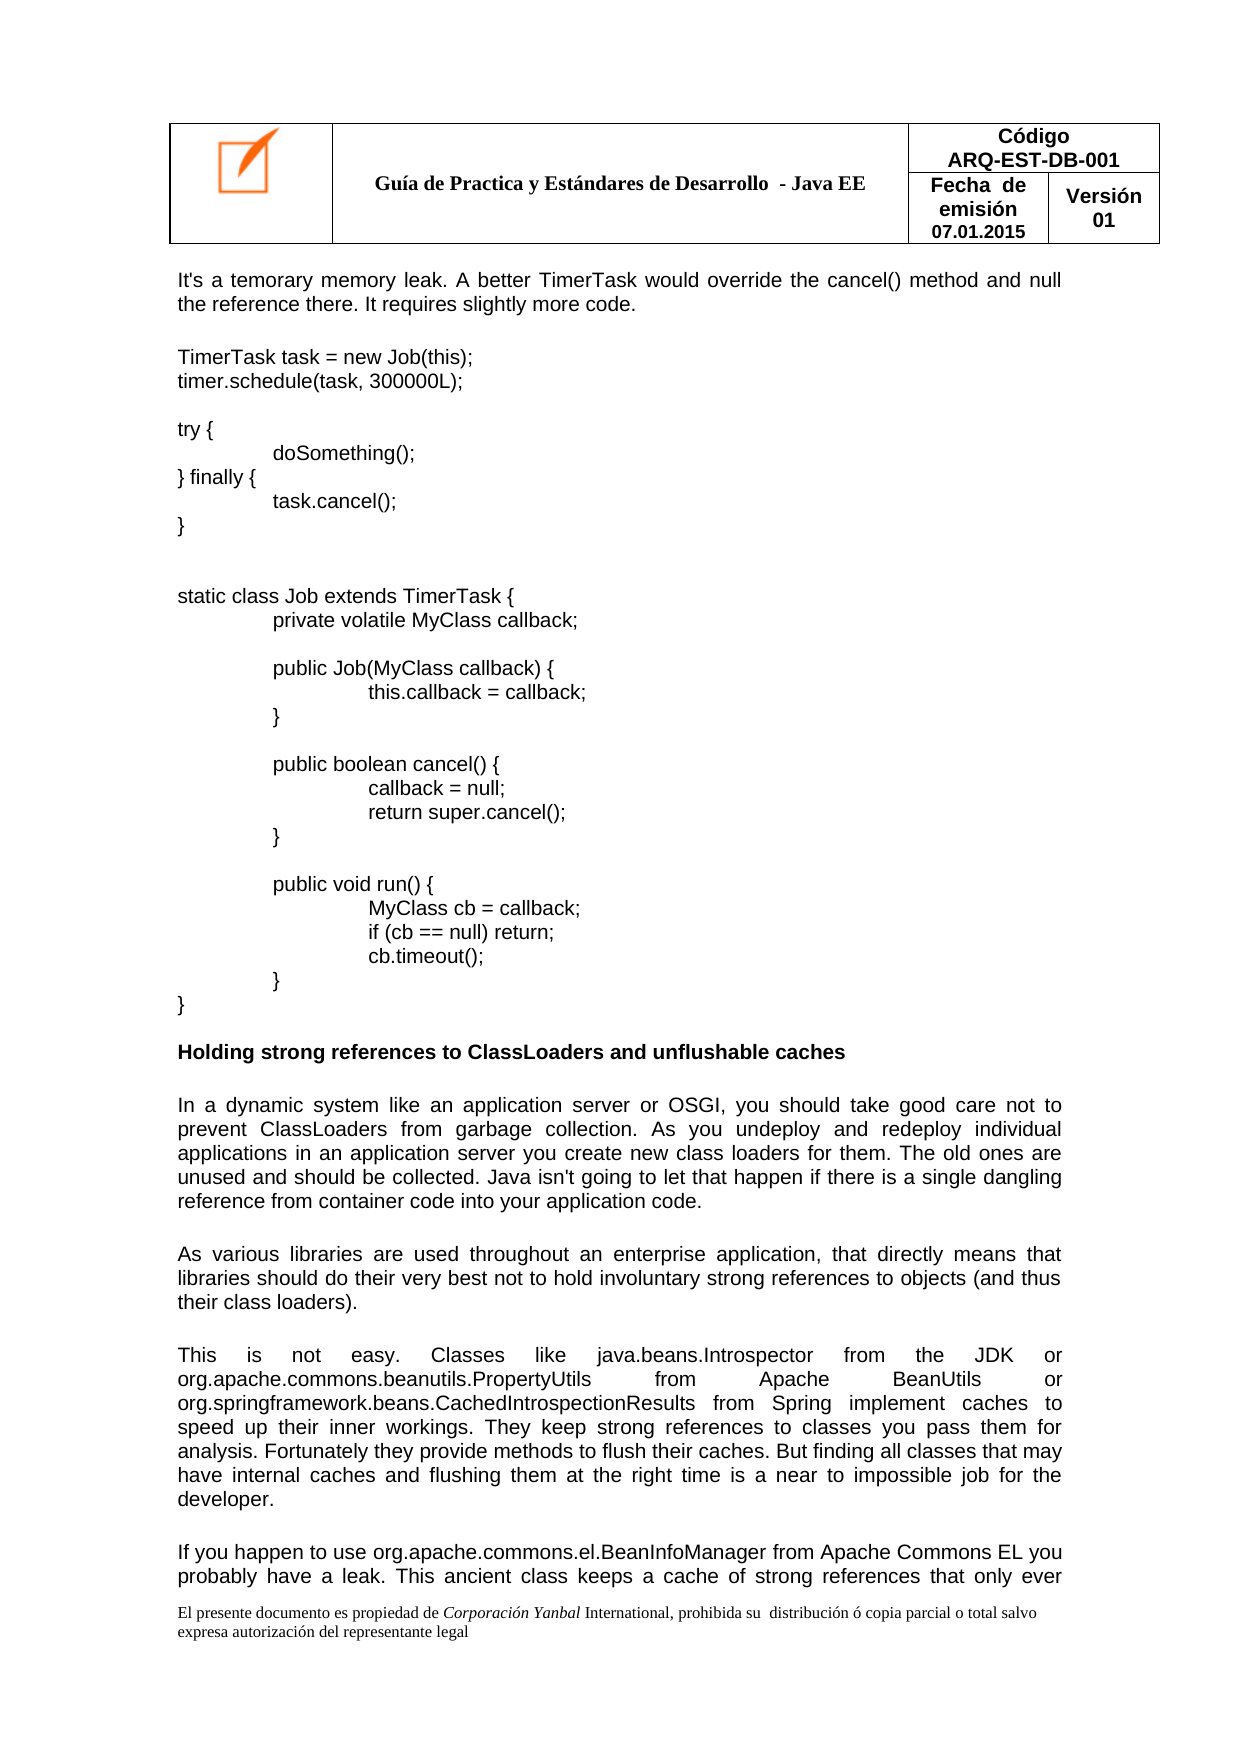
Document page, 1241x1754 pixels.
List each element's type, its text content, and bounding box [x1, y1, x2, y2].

text MyClass cb = callback; [177, 896, 1063, 920]
text } [177, 704, 1063, 728]
text if (cb == null) return; [177, 920, 1063, 944]
text } [177, 992, 1063, 1016]
text } finally { [177, 464, 1063, 488]
text return super.cancel(); [177, 800, 1063, 824]
picture [212, 124, 287, 199]
text doSomething(); [177, 441, 1063, 464]
text static class Job extends TimerTask { [177, 584, 1063, 608]
text private volatile MyClass callback; [177, 608, 1063, 632]
text } [177, 512, 1063, 536]
text As various libraries are used throughout an enterprise application, that directly means that libraries should do their very best not to hold involuntary strong references to objects (and thus their class loaders). [177, 1242, 1063, 1313]
text This is not easy. Classes like java.beans.Introspector from the JDK or org.apache.commons.beanutils.PropertyUtils from Apache BeanUtils or org.springframework.beans.CachedIntrospectionResults from Spring implement caches to speed up their inner workings. They keep strong references to classes you pass them for analysis. Fortunately they provide methods to flush their caches. But finding all classes that may have internal caches and flushing them at the right time is a near to impossible job for the developer. [177, 1343, 1063, 1510]
text timer.schedule(task, 300000L); [177, 369, 1063, 393]
text public void run() { [177, 872, 1063, 896]
text TimerTask task = new Job(this); [177, 345, 1063, 369]
text public Job(MyClass callback) { [177, 656, 1063, 680]
text try { [177, 417, 1063, 441]
text this.callback = callback; [177, 680, 1063, 704]
subtitle Holding strong references to ClassLoaders and unflushable caches [177, 1039, 1063, 1063]
text callback = null; [177, 776, 1063, 800]
text In a dynamic system like an application server or OSGI, you should take good care not to prevent ClassLoaders from garbage collection. As you undeploy and redeploy individual applications in an application server you create new class loaders for them. The old ones are unused and should be collected. Java isn't going to let that happen if there is a single dangling reference from container code into your application code. [177, 1093, 1063, 1212]
text } [177, 824, 1063, 848]
text task.cancel(); [177, 488, 1063, 512]
text public boolean cancel() { [177, 752, 1063, 776]
text cb.timeout(); [177, 944, 1063, 968]
text } [177, 968, 1063, 992]
